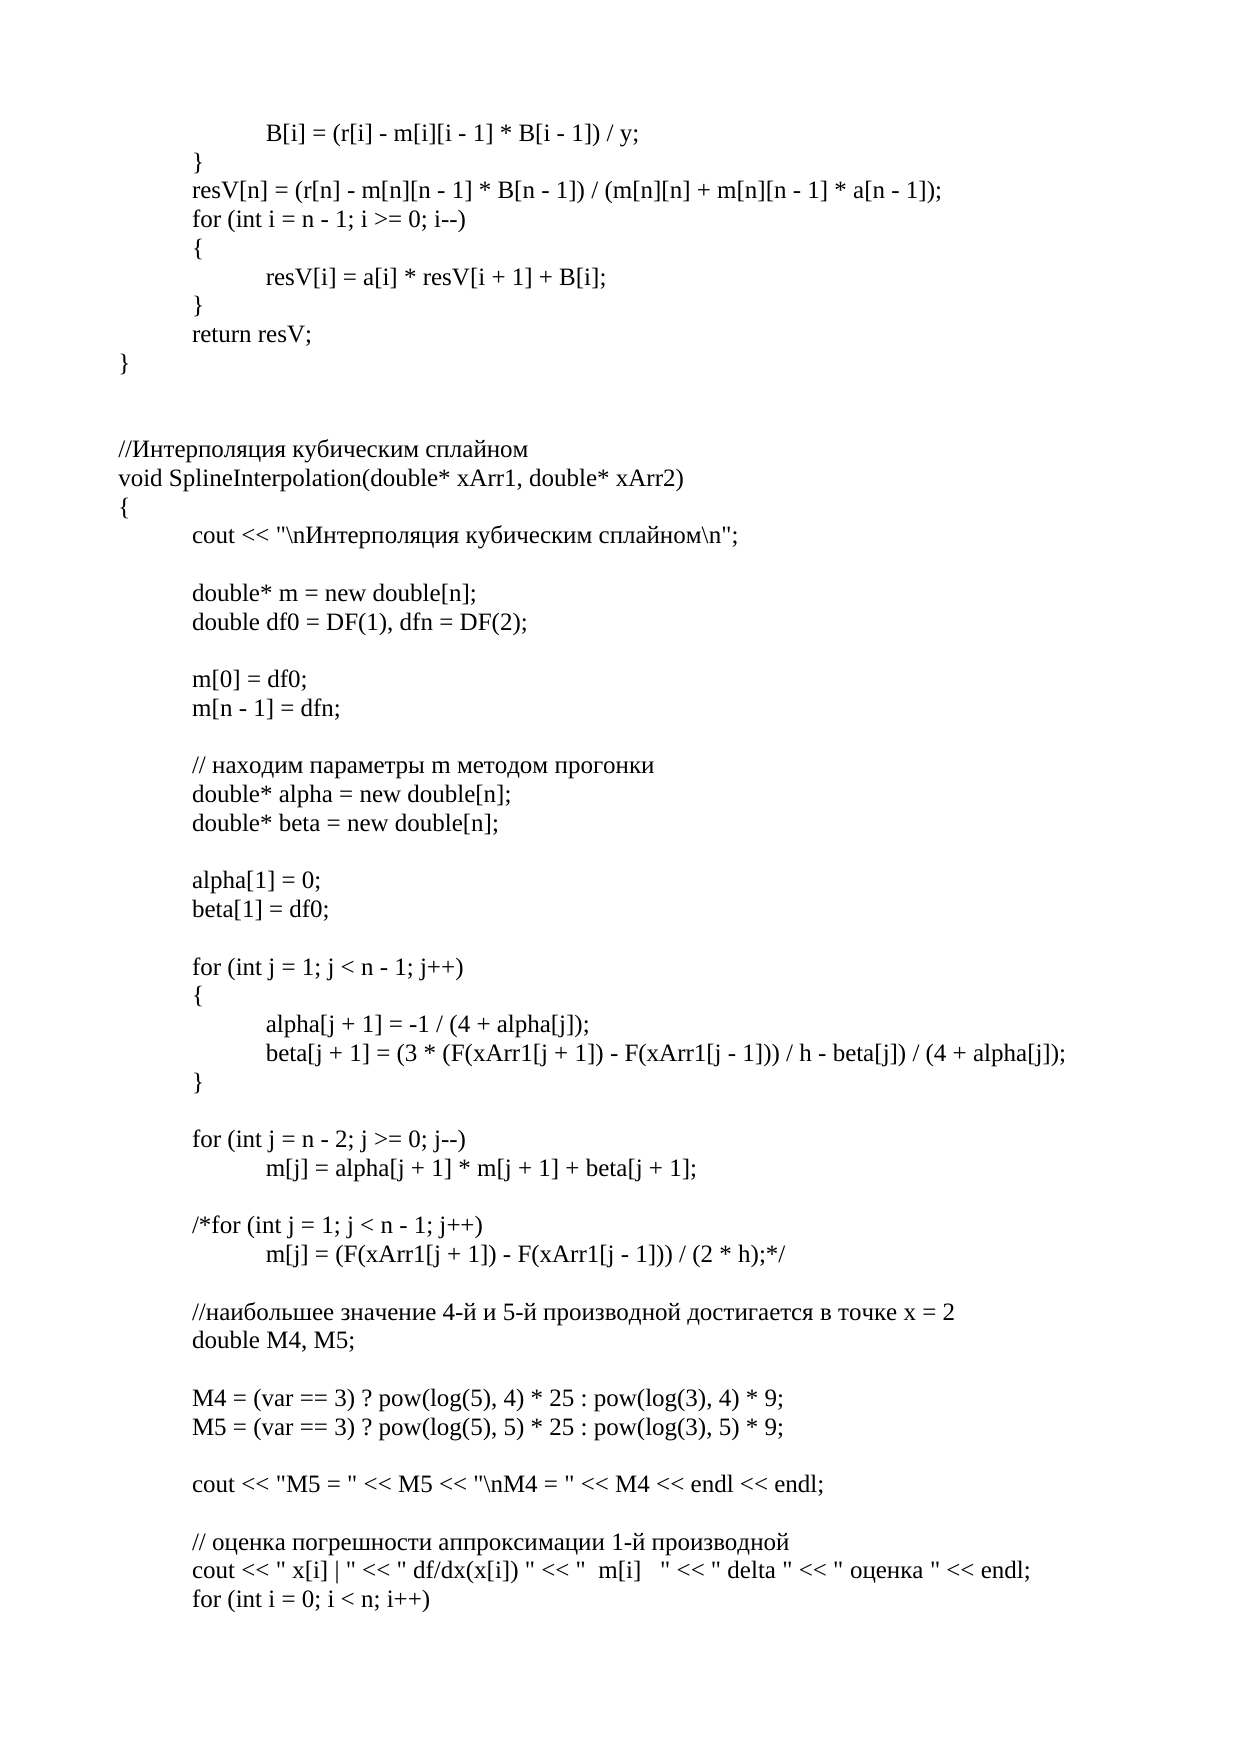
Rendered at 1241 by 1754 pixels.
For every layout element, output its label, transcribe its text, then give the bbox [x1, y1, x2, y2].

text void SplineInterpolation(double* xArr1, double* xArr2) [118, 463, 1181, 492]
text alpha[j + 1] = -1 / (4 + alpha[j]); [118, 1009, 1181, 1038]
text for (int i = 0; i < n; i++) [118, 1584, 1181, 1613]
text //Интерполяция кубическим сплайном [118, 434, 1181, 463]
text m[n - 1] = dfn; [118, 693, 1181, 722]
text B[i] = (r[i] - m[i][i - 1] * B[i - 1]) / y; [118, 118, 1181, 147]
text double M4, M5; [118, 1326, 1181, 1354]
text cout << "M5 = " << M5 << "\nM4 = " << M4 << endl << endl; [118, 1469, 1181, 1498]
text for (int j = n - 2; j >= 0; j--) [118, 1124, 1181, 1153]
text double* m = new double[n]; [118, 578, 1181, 607]
text double df0 = DF(1), dfn = DF(2); [118, 607, 1181, 636]
text M4 = (var == 3) ? pow(log(5), 4) * 25 : pow(log(3), 4) * 9; [118, 1383, 1181, 1412]
text // находим параметры m методом прогонки [118, 751, 1181, 779]
text for (int j = 1; j < n - 1; j++) [118, 952, 1181, 981]
text return resV; [118, 319, 1181, 348]
text m[j] = alpha[j + 1] * m[j + 1] + beta[j + 1]; [118, 1153, 1181, 1182]
text m[j] = (F(xArr1[j + 1]) - F(xArr1[j - 1])) / (2 * h);*/ [118, 1239, 1181, 1268]
text /*for (int j = 1; j < n - 1; j++) [118, 1211, 1181, 1239]
text } [118, 147, 1181, 176]
text { [118, 233, 1181, 262]
text cout << " x[i] | " << " df/dx(x[i]) " << " m[i] " << " delta " << " оценка " << endl; [118, 1556, 1181, 1584]
text m[0] = df0; [118, 664, 1181, 693]
text double* beta = new double[n]; [118, 808, 1181, 837]
text resV[n] = (r[n] - m[n][n - 1] * B[n - 1]) / (m[n][n] + m[n][n - 1] * a[n - 1]); [118, 176, 1181, 204]
text // оценка погрешности аппроксимации 1-й производной [118, 1527, 1181, 1556]
text //наибольшее значение 4-й и 5-й производной достигается в точке х = 2 [118, 1297, 1181, 1326]
text } [118, 1067, 1181, 1096]
text alpha[1] = 0; [118, 866, 1181, 894]
text beta[j + 1] = (3 * (F(xArr1[j + 1]) - F(xArr1[j - 1])) / h - beta[j]) / (4 + alpha[j]); [118, 1038, 1181, 1067]
text } [118, 348, 1181, 377]
text { [118, 492, 1181, 521]
text M5 = (var == 3) ? pow(log(5), 5) * 25 : pow(log(3), 5) * 9; [118, 1412, 1181, 1441]
text } [118, 291, 1181, 319]
text { [118, 981, 1181, 1009]
text double* alpha = new double[n]; [118, 779, 1181, 808]
text cout << "\nИнтерполяция кубическим сплайном\n"; [118, 521, 1181, 549]
text resV[i] = a[i] * resV[i + 1] + B[i]; [118, 262, 1181, 291]
text for (int i = n - 1; i >= 0; i--) [118, 204, 1181, 233]
text beta[1] = df0; [118, 894, 1181, 923]
